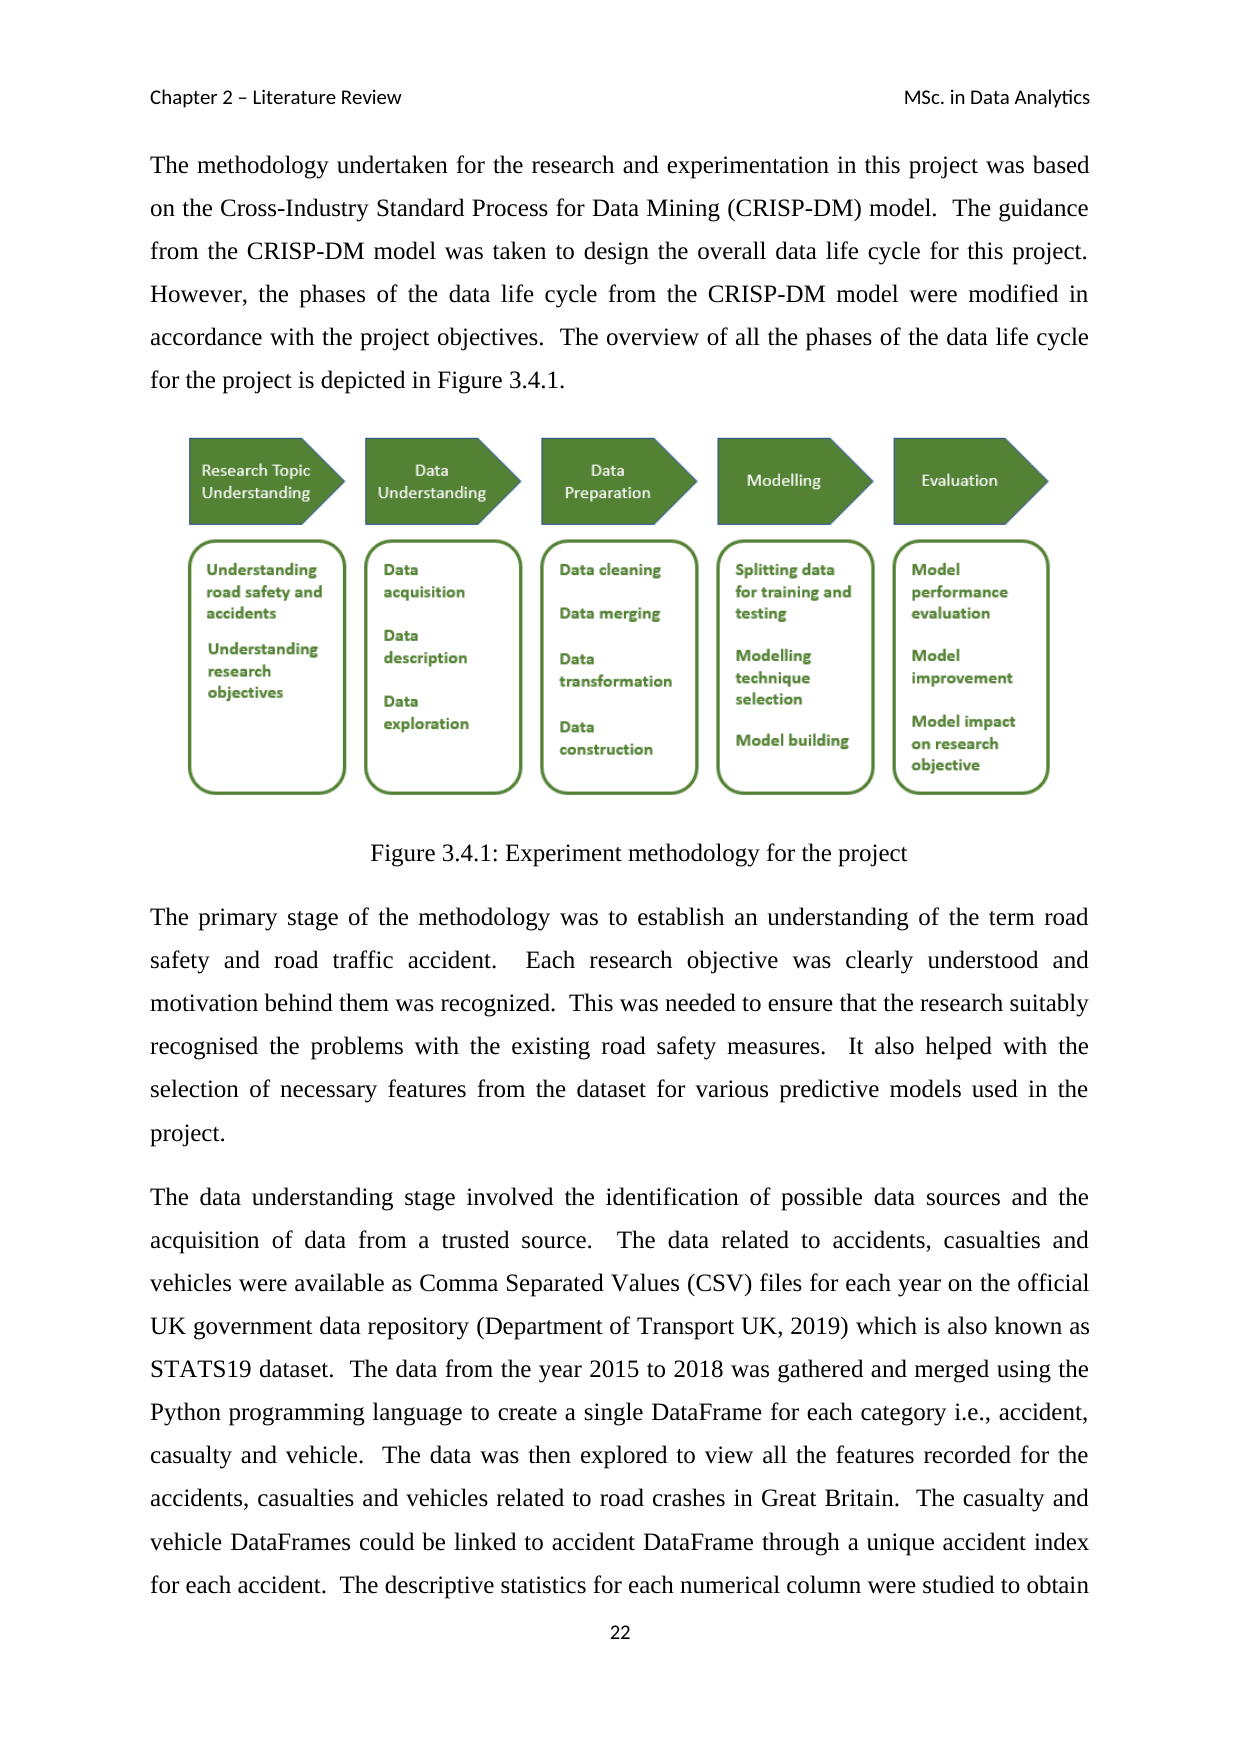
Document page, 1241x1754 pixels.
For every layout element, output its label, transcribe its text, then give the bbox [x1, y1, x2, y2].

text The primary stage of the methodology was to establish an understanding of the term road safety and road traffic accident. Each research objective was clearly understood and motivation behind them was recognized. This was needed to ensure that the research suitably recognised the problems with the existing road safety measures. It also helped with the selection of necessary features from the dataset for various predictive models used in the project. [150, 902, 1090, 1146]
text The methodology undertaken for the research and experimentation in this project was based on the Cross-Industry Standard Process for Data Mining (CRISP-DM) model. The guidance from the CRISP-DM model was taken to design the overall data life cycle for this project. However, the phases of the data life cycle from the CRISP-DM model were modified in accordance with the project objectives. The overview of all the phases of the data life cycle for the project is depicted in Figure 3.4.1. [150, 150, 1090, 394]
list Experiment methodology for the project [187, 838, 1090, 867]
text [150, 1182, 1090, 1598]
picture [178, 429, 1062, 805]
